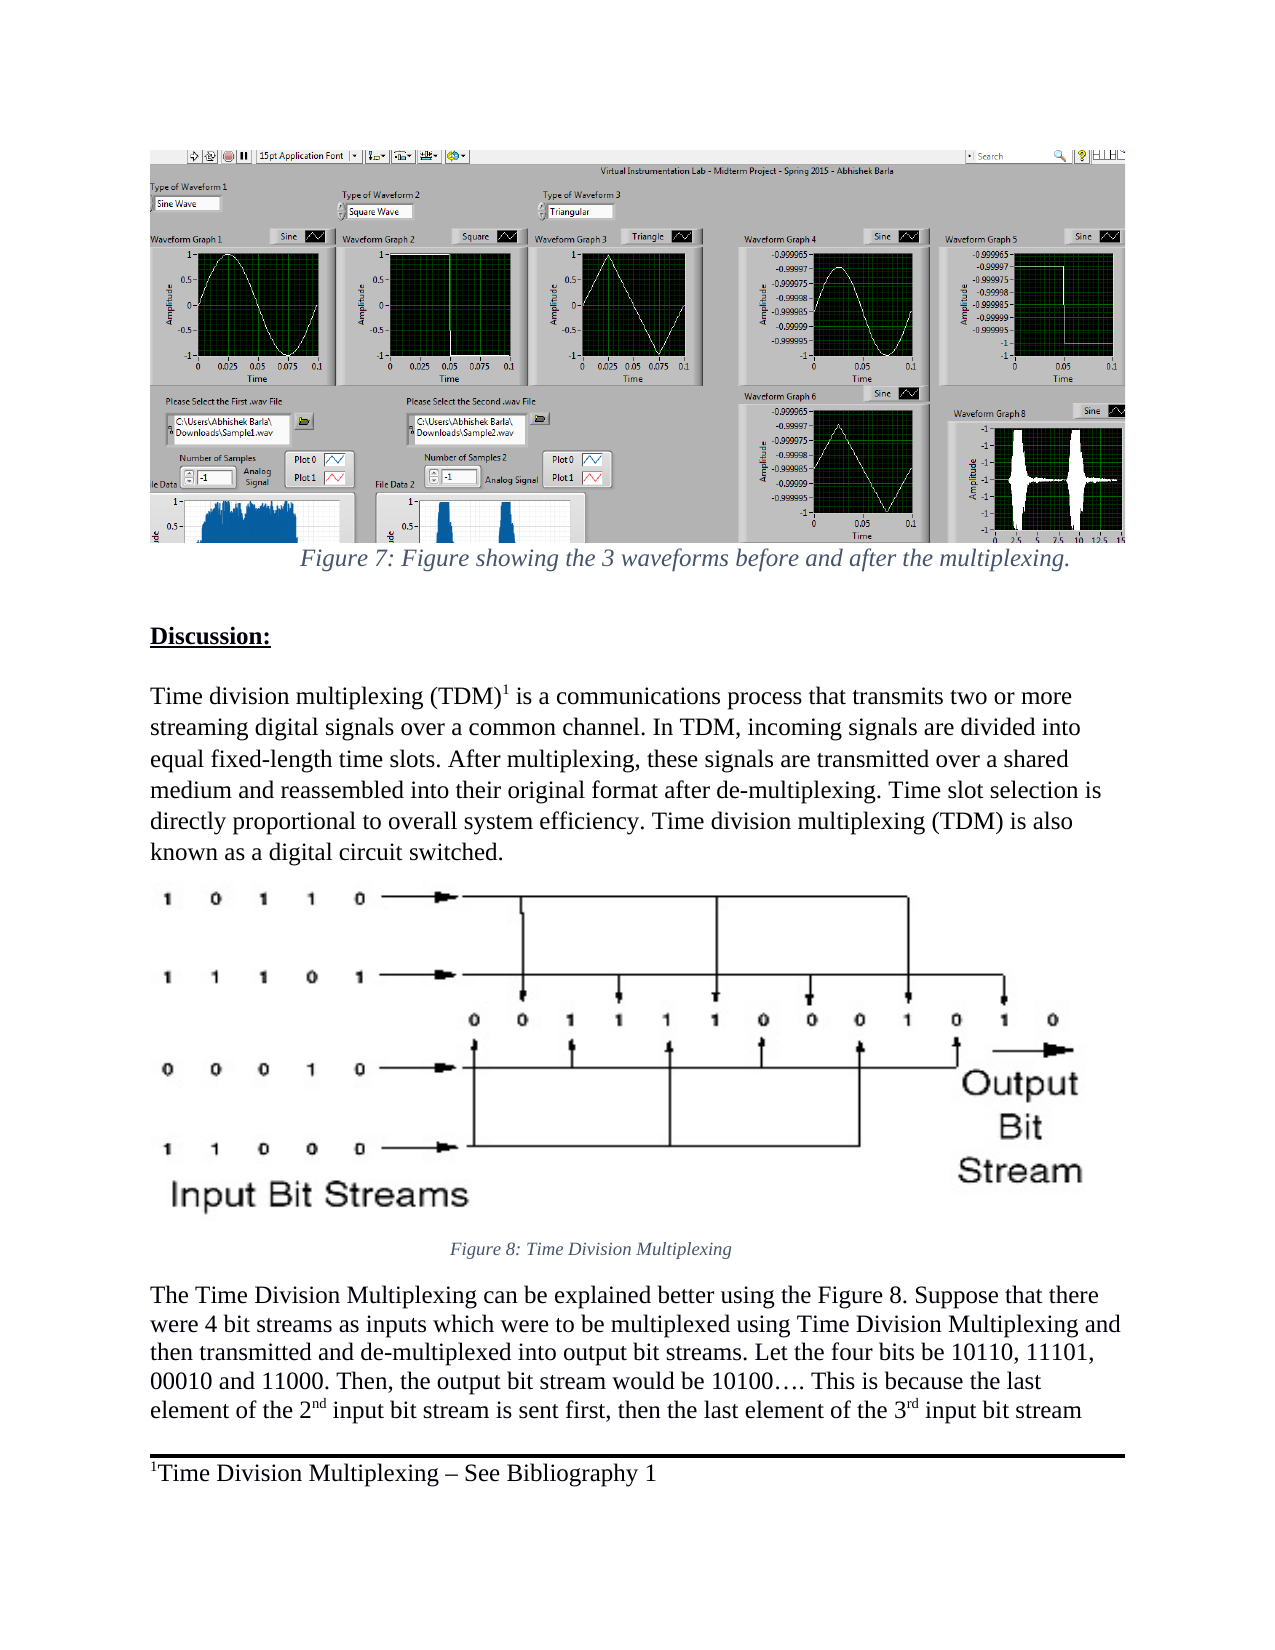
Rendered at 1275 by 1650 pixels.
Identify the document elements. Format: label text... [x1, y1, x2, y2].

picture [150, 150, 1125, 543]
picture [150, 881, 1091, 1222]
text Figure 8: Time Division Multiplexing [450, 1238, 1125, 1259]
text 1Time Division Multiplexing – See Bibliography 1 [150, 1458, 1125, 1486]
text Figure 7: Figure showing the 3 waveforms before and after the multiplexing. [300, 543, 1125, 572]
text Time division multiplexing (TDM)1 is a communications process that transmits two or more streaming digital signals over a common channel. In TDM, incoming signals are divided into equal fixed-length time slots. After multiplexing, these signals are transmitted over a shared medium and reassembled into their original format after de-multiplexing. Time slot selection is directly proportional to overall system efficiency. Time division multiplexing (TDM) is also known as a digital circuit switched. [150, 679, 1125, 866]
text The Time Division Multiplexing can be explained better using the Figure 8. Suppose that there were 4 bit streams as inputs which were to be multiplexed using Time Division Multiplexing and then transmitted and de-multiplexed into output bit streams. Let the four bits be 10110, 11101, 00010 and 11000. Then, the output bit stream would be 10100…. This is because the last element of the 2nd input bit stream is sent first, then the last element of the 3rd input bit stream [150, 1280, 1125, 1424]
text Discussion: [150, 621, 1125, 650]
